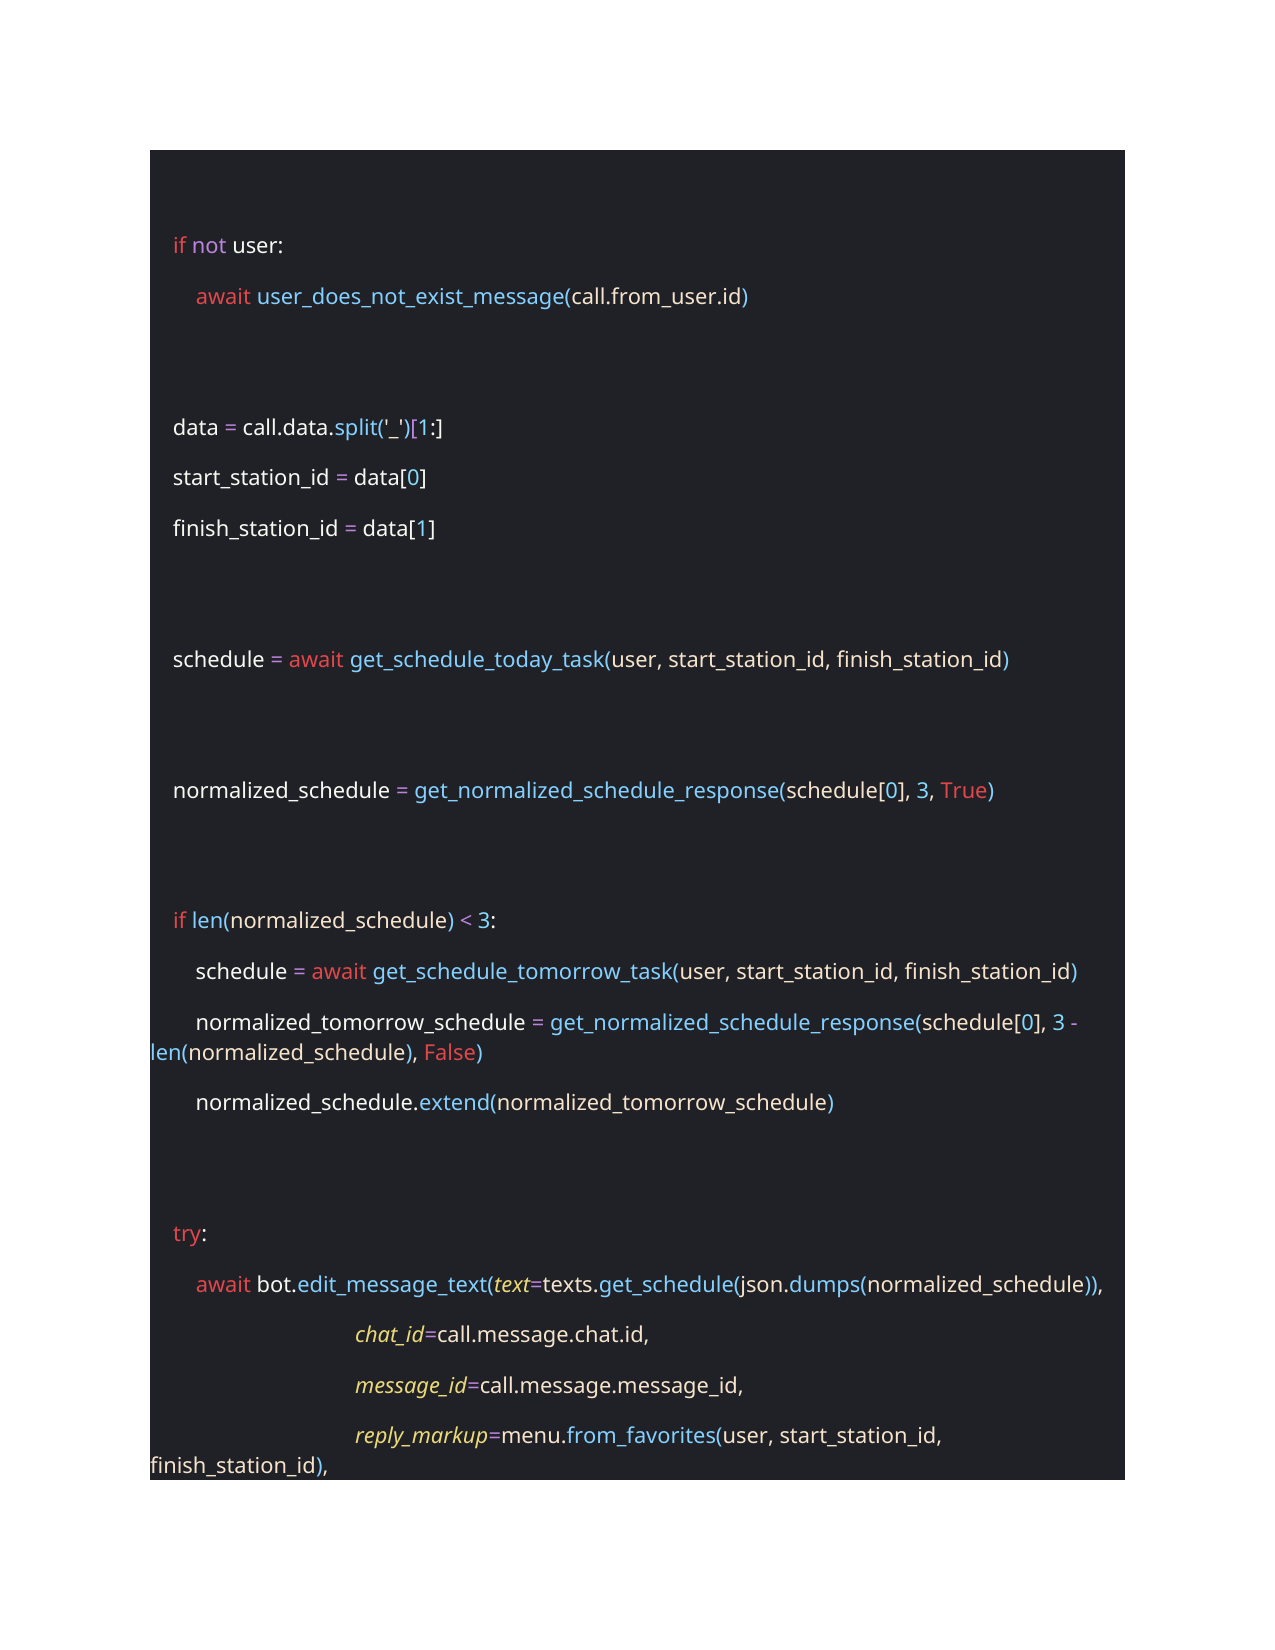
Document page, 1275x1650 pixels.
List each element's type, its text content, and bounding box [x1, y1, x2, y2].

text if len(normalized_schedule) < 3: [150, 905, 1125, 935]
text start_station_id = data[0] [150, 462, 1125, 492]
text normalized_tomorrow_schedule = get_normalized_schedule_response(schedule[0], 3 - len(normalized_schedule), False) [150, 1007, 1125, 1066]
text schedule = await get_schedule_today_task(user, start_station_id, finish_station_id) [150, 644, 1125, 673]
text data = call.data.split('_')[1:] [150, 412, 1125, 441]
text finish_station_id = data[1] [150, 513, 1125, 543]
text normalized_schedule = get_normalized_schedule_response(schedule[0], 3, True) [150, 774, 1125, 804]
text try: [150, 1218, 1125, 1248]
text if not user: [150, 230, 1125, 260]
text schedule = await get_schedule_tomorrow_task(user, start_station_id, finish_station_id) [150, 956, 1125, 986]
text chat_id=call.message.chat.id, [150, 1319, 1125, 1349]
text await bot.edit_message_text(text=texts.get_schedule(json.dumps(normalized_schedule)), [150, 1268, 1125, 1298]
text reply_markup=menu.from_favorites(user, start_station_id, finish_station_id), [150, 1420, 1125, 1480]
text message_id=call.message.message_id, [150, 1370, 1125, 1399]
text await user_does_not_exist_message(call.from_user.id) [150, 281, 1125, 311]
text normalized_schedule.extend(normalized_tomorrow_schedule) [150, 1087, 1125, 1117]
